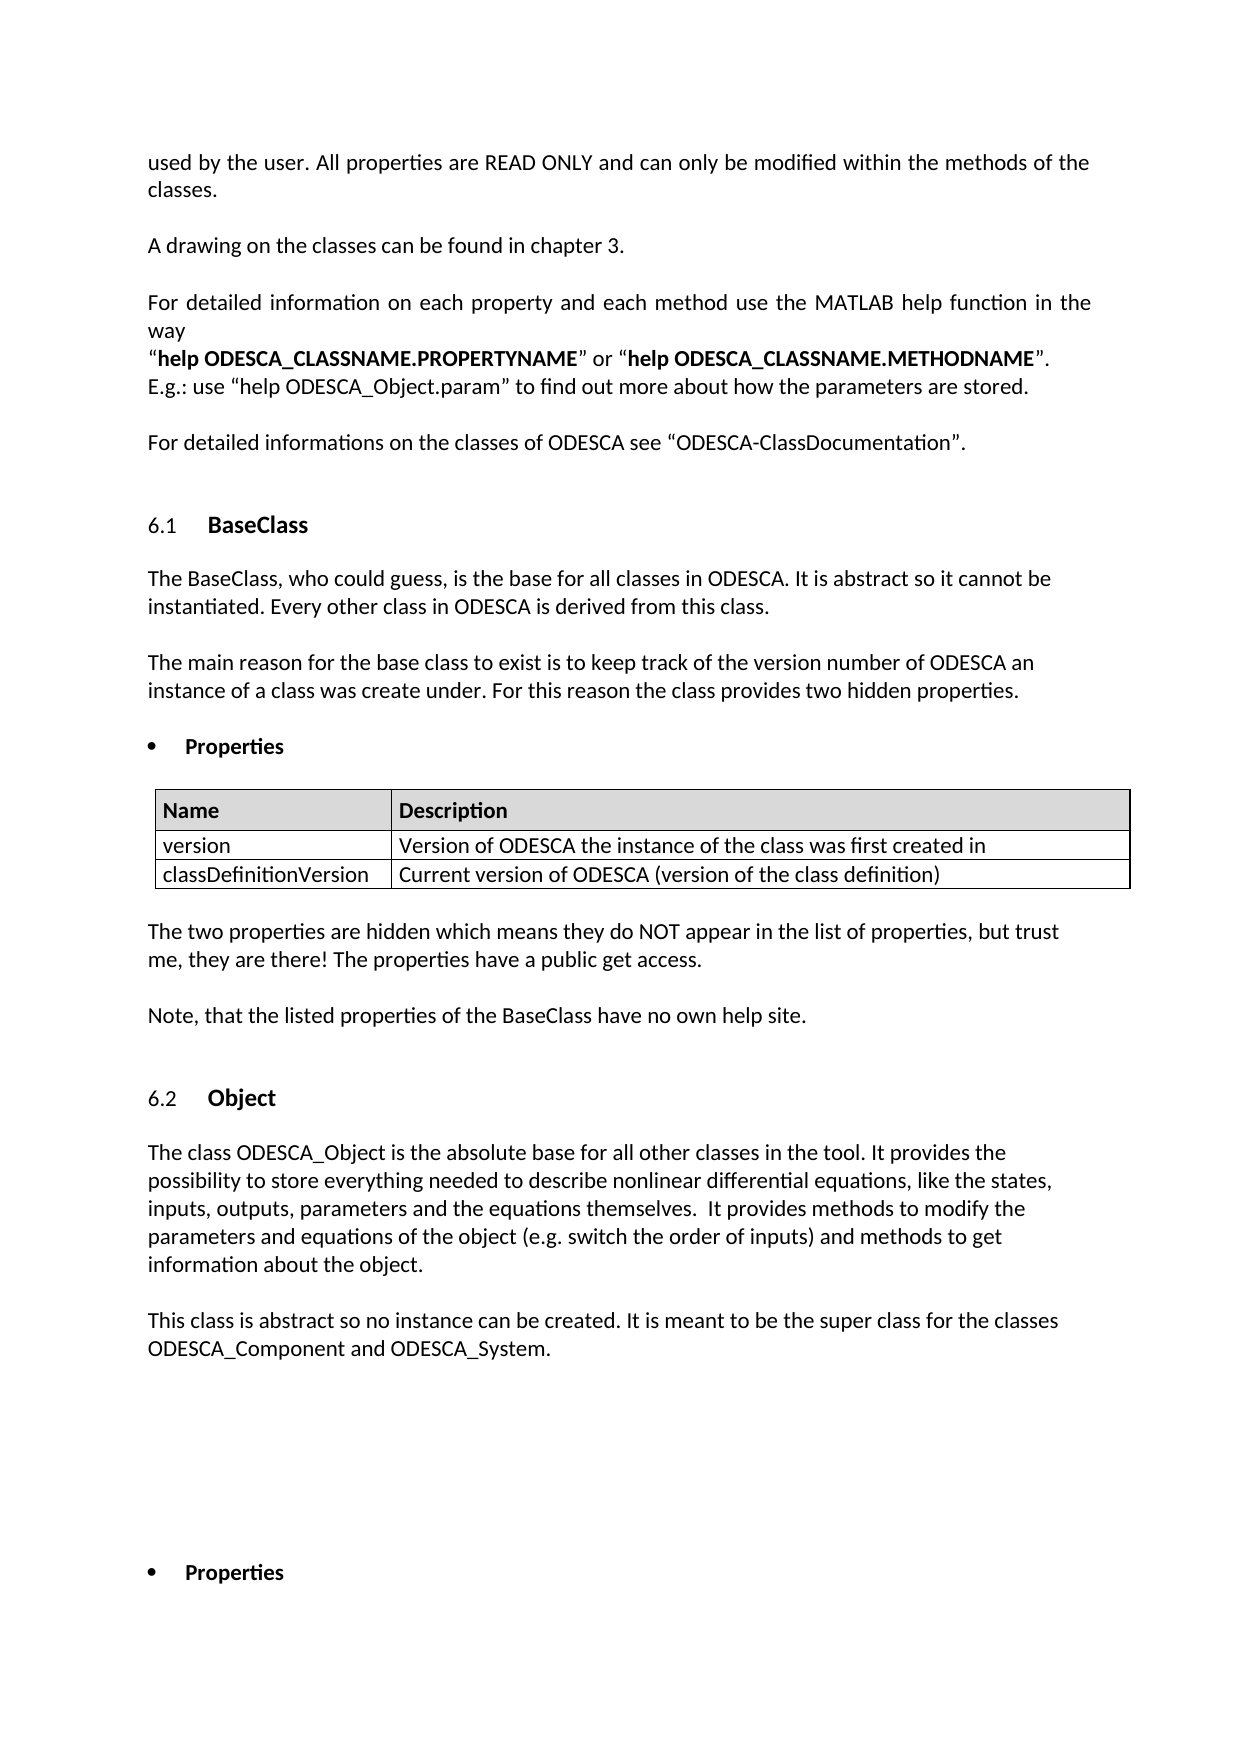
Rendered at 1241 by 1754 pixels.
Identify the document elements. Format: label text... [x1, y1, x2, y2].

text This class is abstract so no instance can be created. It is meant to be the super class for the classes ODESCA_Component and ODESCA_System. [148, 1306, 1093, 1362]
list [148, 148, 1093, 204]
list Properties [148, 1558, 1093, 1614]
text The BaseClass, who could guess, is the base for all classes in ODESCA. It is abstract so it cannot be instantiated. Every other class in ODESCA is derived from this class. [148, 564, 1093, 620]
text The main reason for the base class to exist is to keep track of the version number of ODESCA an instance of a class was create under. For this reason the class provides two hidden properties. [148, 648, 1093, 704]
list For detailed information on each property and each method use the MATLAB help function in the way “help ODESCA_CLASSNAME.PROPERTYNAME” or “help ODESCA_CLASSNAME.METHODNAME”. [148, 288, 1093, 372]
list Note, that the listed properties of the BaseClass have no own help site. [148, 1001, 1093, 1029]
table_cell classDefinitionVersion [156, 860, 391, 888]
table_cell version [156, 831, 391, 859]
subtitle BaseClass [148, 509, 1093, 539]
table_cell Version of ODESCA the instance of the class was first created in [392, 831, 1129, 859]
table_header Name [156, 790, 391, 830]
subtitle Object [148, 1082, 1093, 1113]
table_header Description [392, 790, 1129, 830]
list The two properties are hidden which means they do NOT appear in the list of properties, but trust me, they are there! The properties have a public get access. [148, 917, 1093, 973]
list A drawing on the classes can be found in chapter 3. [148, 232, 1093, 260]
list For detailed informations on the classes of ODESCA see “ODESCA-ClassDocumentation”. [148, 428, 1093, 456]
table_cell Current version of ODESCA (version of the class definition) [392, 860, 1129, 888]
list E.g.: use “help ODESCA_Object.param” to find out more about how the parameters are stored. [148, 372, 1093, 400]
list Properties [148, 732, 1093, 788]
text The class ODESCA_Object is the absolute base for all other classes in the tool. It provides the possibility to store everything needed to describe nonlinear differential equations, like the states, inputs, outputs, parameters and the equations themselves. It provides methods to modify the parameters and equations of the object (e.g. switch the order of inputs) and methods to get information about the object. [148, 1138, 1093, 1278]
